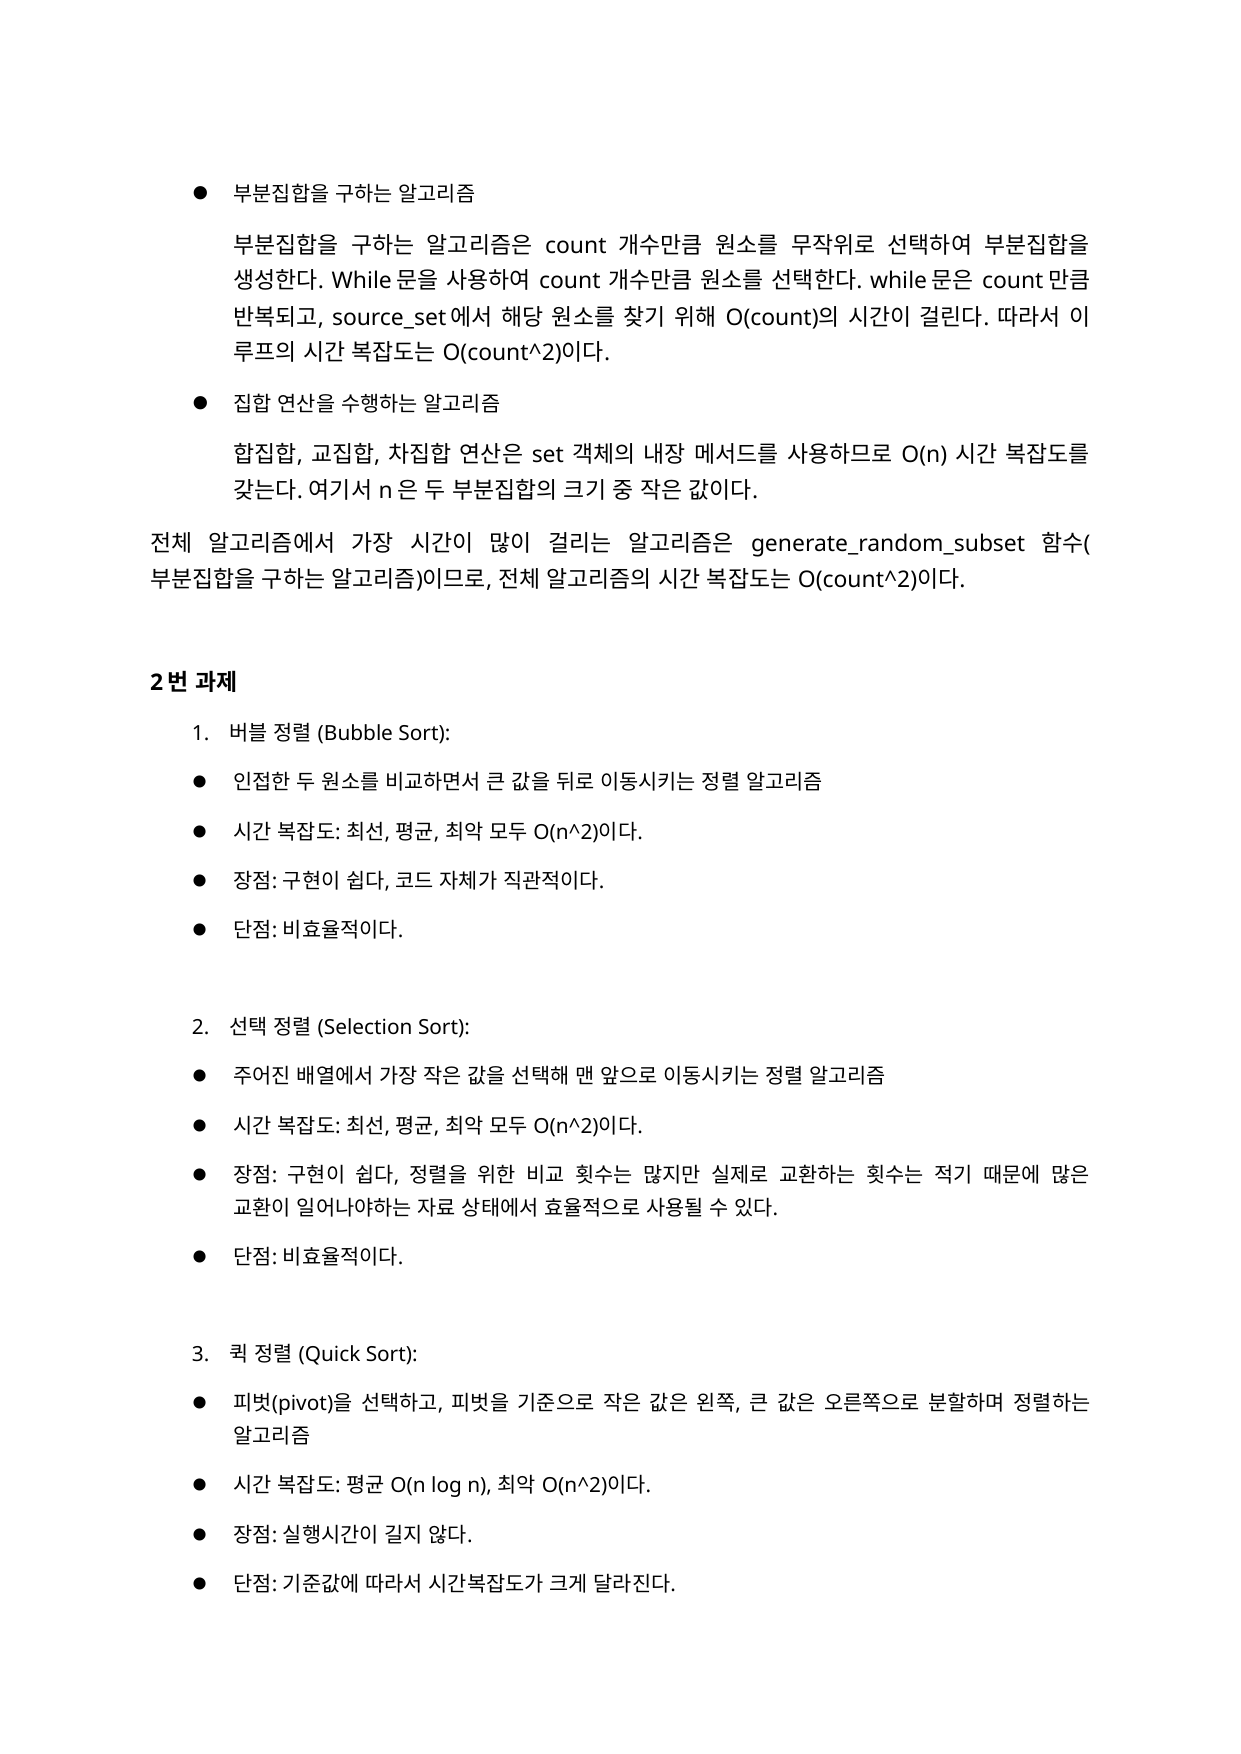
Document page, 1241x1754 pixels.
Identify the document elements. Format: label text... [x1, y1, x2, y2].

list 장점: 실행시간이 길지 않다. [192, 1518, 1090, 1548]
list 퀵 정렬 (Quick Sort): [192, 1337, 1090, 1367]
list 합집합, 교집합, 차집합 연산은 set 객체의 내장 메서드를 사용하므로 O(n) 시간 복잡도를 갖는다. 여기서 n은 두 부분집합의 크기 중 작은 값이다. [233, 436, 1090, 505]
list 시간 복잡도: 평균 O(n log n), 최악 O(n^2)이다. [192, 1468, 1090, 1499]
list 단점: 비효율적이다. [192, 914, 1090, 944]
list 시간 복잡도: 최선, 평균, 최악 모두 O(n^2)이다. [192, 1109, 1090, 1139]
list 주어진 배열에서 가장 작은 값을 선택해 맨 앞으로 이동시키는 정렬 알고리즘 [192, 1060, 1090, 1090]
list 시간 복잡도: 최선, 평균, 최악 모두 O(n^2)이다. [192, 815, 1090, 845]
list 인접한 두 원소를 비교하면서 큰 값을 뒤로 이동시키는 정렬 알고리즘 [192, 766, 1090, 796]
list 단점: 비효율적이다. [192, 1240, 1090, 1271]
list 장점: 구현이 쉽다, 정렬을 위한 비교 횟수는 많지만 실제로 교환하는 횟수는 적기 때문에 많은 교환이 일어나야하는 자료 상태에서 효율적으로 사용될 수 있다. [192, 1158, 1090, 1221]
text 2번 과제 [150, 664, 1090, 697]
list 부분집합을 구하는 알고리즘은 count 개수만큼 원소를 무작위로 선택하여 부분집합을 생성한다. While문을 사용하여 count 개수만큼 원소를 선택한다. while문은 count만큼 반복되고, source_set에서 해당 원소를 찾기 위해 O(count)의 시간이 걸린다. 따라서 이 루프의 시간 복잡도는 O(count^2)이다. [233, 226, 1090, 368]
list 장점: 구현이 쉽다, 코드 자체가 직관적이다. [192, 864, 1090, 894]
list 단점: 기준값에 따라서 시간복잡도가 크게 달라진다. [192, 1567, 1090, 1597]
text 전체 알고리즘에서 가장 시간이 많이 걸리는 알고리즘은 generate_random_subset 함수(부분집합을 구하는 알고리즘)이므로, 전체 알고리즘의 시간 복잡도는 O(count^2)이다. [150, 525, 1090, 594]
list 집합 연산을 수행하는 알고리즘 [192, 387, 1090, 417]
list 피벗(pivot)을 선택하고, 피벗을 기준으로 작은 값은 왼쪽, 큰 값은 오른쪽으로 분할하며 정렬하는 알고리즘 [192, 1386, 1090, 1449]
list 부분집합을 구하는 알고리즘 [192, 177, 1090, 207]
list 버블 정렬 (Bubble Sort): [192, 716, 1090, 747]
list 선택 정렬 (Selection Sort): [192, 1010, 1090, 1041]
